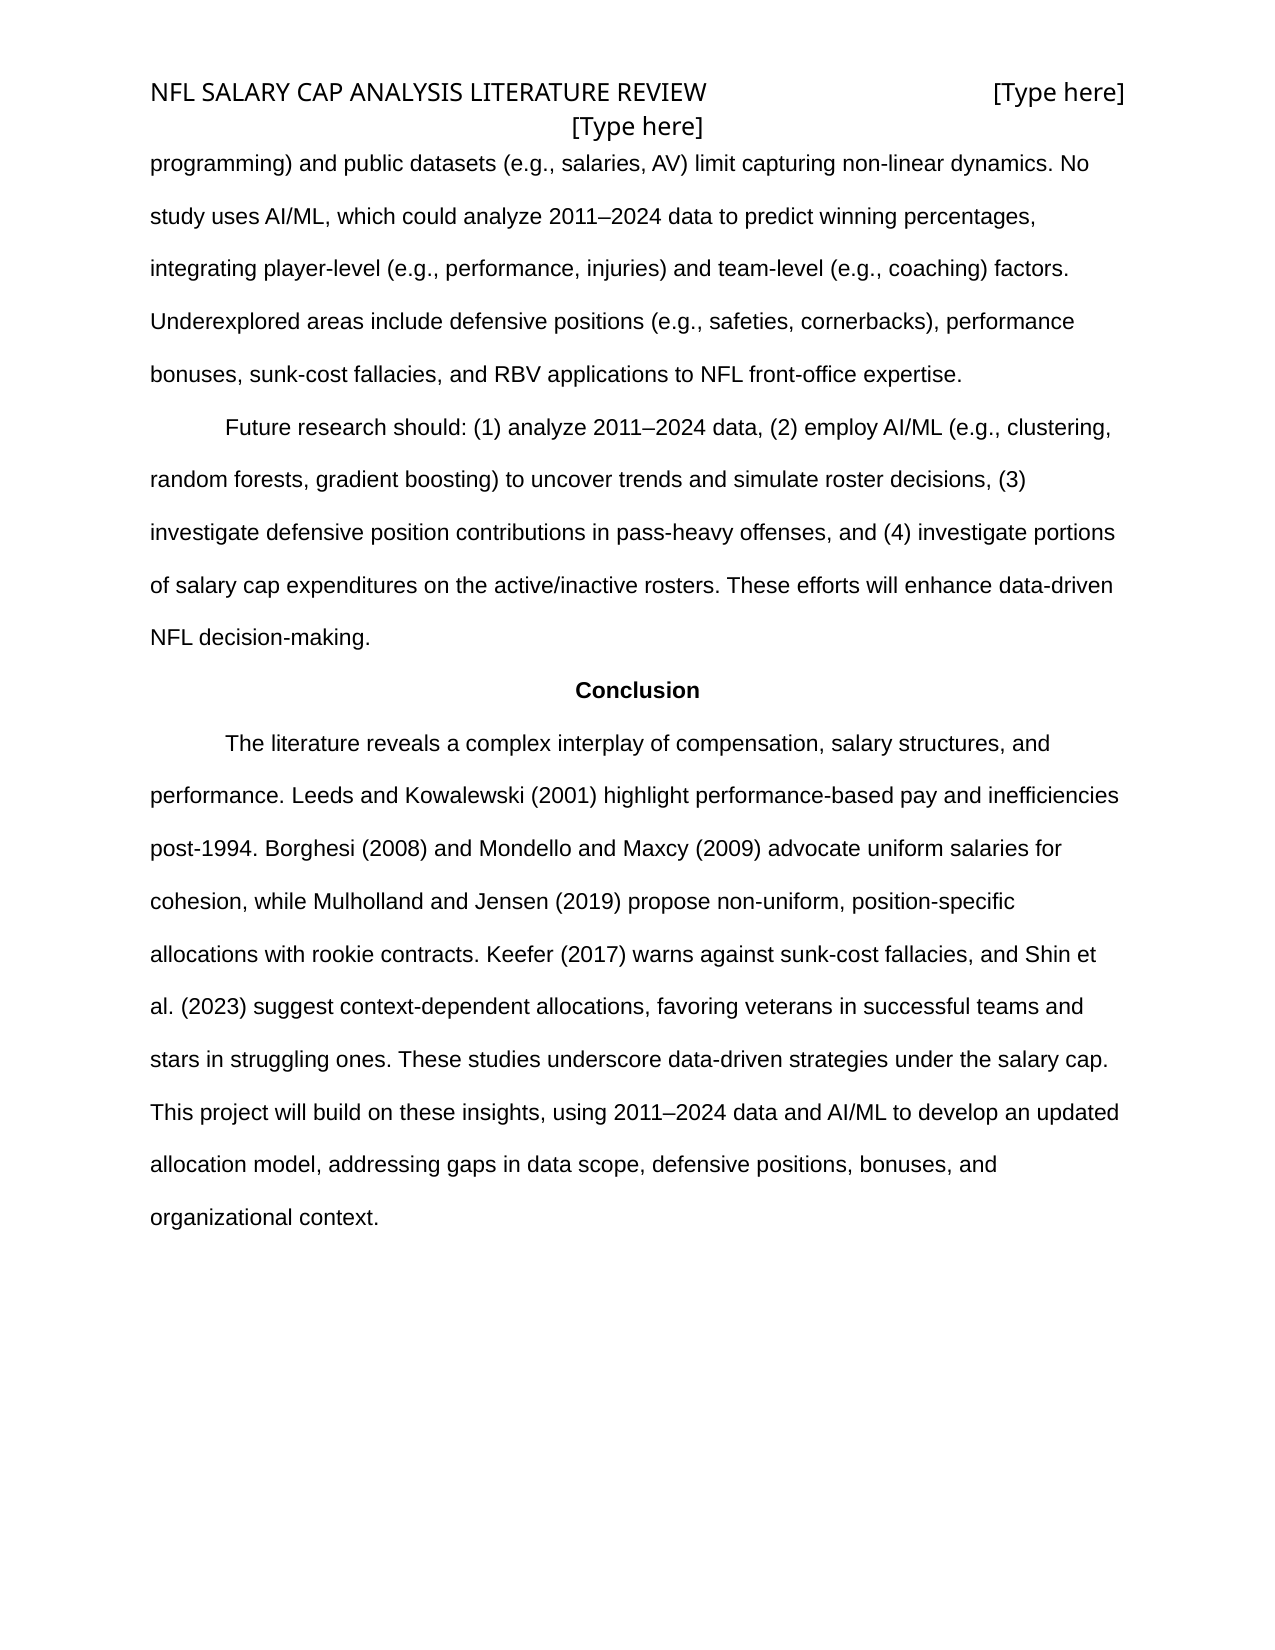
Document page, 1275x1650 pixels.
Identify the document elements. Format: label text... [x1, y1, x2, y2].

text Conclusion [150, 677, 1125, 703]
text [150, 150, 1125, 387]
text Future research should: (1) analyze 2011–2024 data, (2) employ AI/ML (e.g., clustering, random forests, gradient boosting) to uncover trends and simulate roster decisions, (3) investigate defensive position contributions in pass-heavy offenses, and (4) investigate portions of salary cap expenditures on the active/inactive rosters. These efforts will enhance data-driven NFL decision-making. [150, 413, 1125, 651]
text The literature reveals a complex interplay of compensation, salary structures, and performance. Leeds and Kowalewski (2001) highlight performance-based pay and inefficiencies post-1994. Borghesi (2008) and Mondello and Maxcy (2009) advocate uniform salaries for cohesion, while Mulholland and Jensen (2019) propose non-uniform, position-specific allocations with rookie contracts. Keefer (2017) warns against sunk-cost fallacies, and Shin et al. (2023) suggest context-dependent allocations, favoring veterans in successful teams and stars in struggling ones. These studies underscore data-driven strategies under the salary cap. This project will build on these insights, using 2011–2024 data and AI/ML to develop an updated allocation model, addressing gaps in data scope, defensive positions, bonuses, and organizational context. [150, 730, 1125, 1231]
